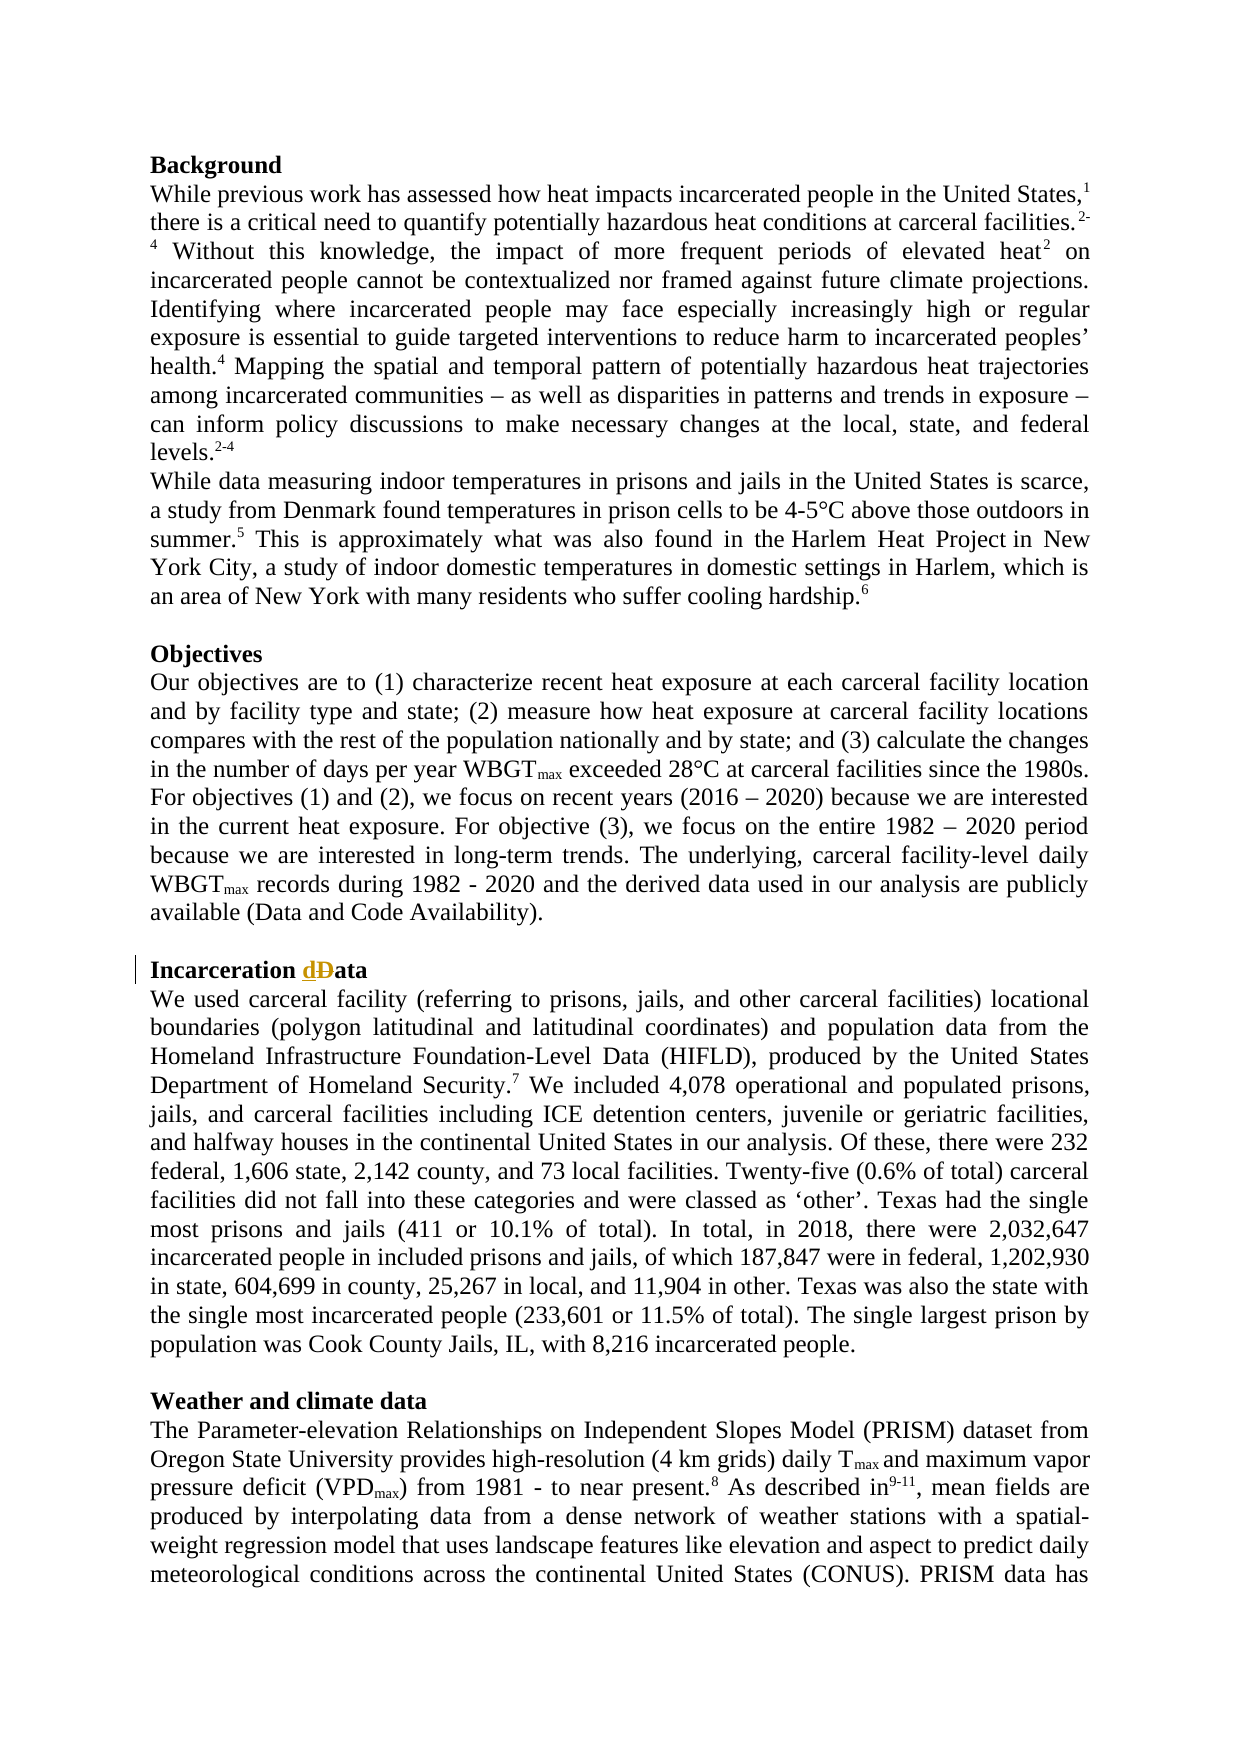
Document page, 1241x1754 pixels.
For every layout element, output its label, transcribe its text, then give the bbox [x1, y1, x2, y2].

text Incarceration ata [150, 955, 1090, 984]
text Objectives [150, 610, 1090, 667]
text While data measuring indoor temperatures in prisons and jails in the United States is scarce, a study from Denmark found temperatures in prison cells to be 4-5°C above those outdoors in summer.5 This is approximately what was also found in the Harlem Heat Project in New York City, a study of indoor domestic temperatures in domestic settings in Harlem, which is an area of New York with many residents who suffer cooling hardship.6 [150, 466, 1090, 610]
text Our objectives are to (1) characterize recent heat exposure at each carceral facility location and by facility type and state; (2) measure how heat exposure at carceral facility locations compares with the rest of the population nationally and by state; and (3) calculate the changes in the number of days per year WBGTmax exceeded 28°C at carceral facilities since the 1980s. For objectives (1) and (2), we focus on recent years (2016 – 2020) because we are interested in the current heat exposure. For objective (3), we focus on the entire 1982 – 2020 period because we are interested in long-term trends. The underlying, carceral facility-level daily WBGTmax records during 1982 - 2020 and the derived data used in our analysis are publicly available (Data and Code Availability). [150, 667, 1090, 926]
text While previous work has assessed how heat impacts incarcerated people in the United States,1 there is a critical need to quantify potentially hazardous heat conditions at carceral facilities.2-4 Without this knowledge, the impact of more frequent periods of elevated heat2 on incarcerated people cannot be contextualized nor framed against future climate projections. Identifying where incarcerated people may face especially increasingly high or regular exposure is essential to guide targeted interventions to reduce harm to incarcerated peoples’ health.4 Mapping the spatial and temporal pattern of potentially hazardous heat trajectories among incarcerated communities – as well as disparities in patterns and trends in exposure – can inform policy discussions to make necessary changes at the local, state, and federal levels.2-4 [150, 179, 1090, 466]
text Background [150, 150, 1090, 179]
text Weather and climate data [150, 1386, 1090, 1415]
text We used carceral facility (referring to prisons, jails, and other carceral facilities) locational boundaries (polygon latitudinal and latitudinal coordinates) and population data from the Homeland Infrastructure Foundation-Level Data (HIFLD), produced by the United States Department of Homeland Security.7 We included 4,078 operational and populated prisons, jails, and carceral facilities including ICE detention centers, juvenile or geriatric facilities, and halfway houses in the continental United States in our analysis. Of these, there were 232 federal, 1,606 state, 2,142 county, and 73 local facilities. Twenty-five (0.6% of total) carceral facilities did not fall into these categories and were classed as ‘other’. Texas had the single most prisons and jails (411 or 10.1% of total). In total, in 2018, there were 2,032,647 incarcerated people in included prisons and jails, of which 187,847 were in federal, 1,202,930 in state, 604,699 in county, 25,267 in local, and 11,904 in other. Texas was also the state with the single most incarcerated people (233,601 or 11.5% of total). The single largest prison by population was Cook County Jails, IL, with 8,216 incarcerated people. [150, 984, 1090, 1357]
